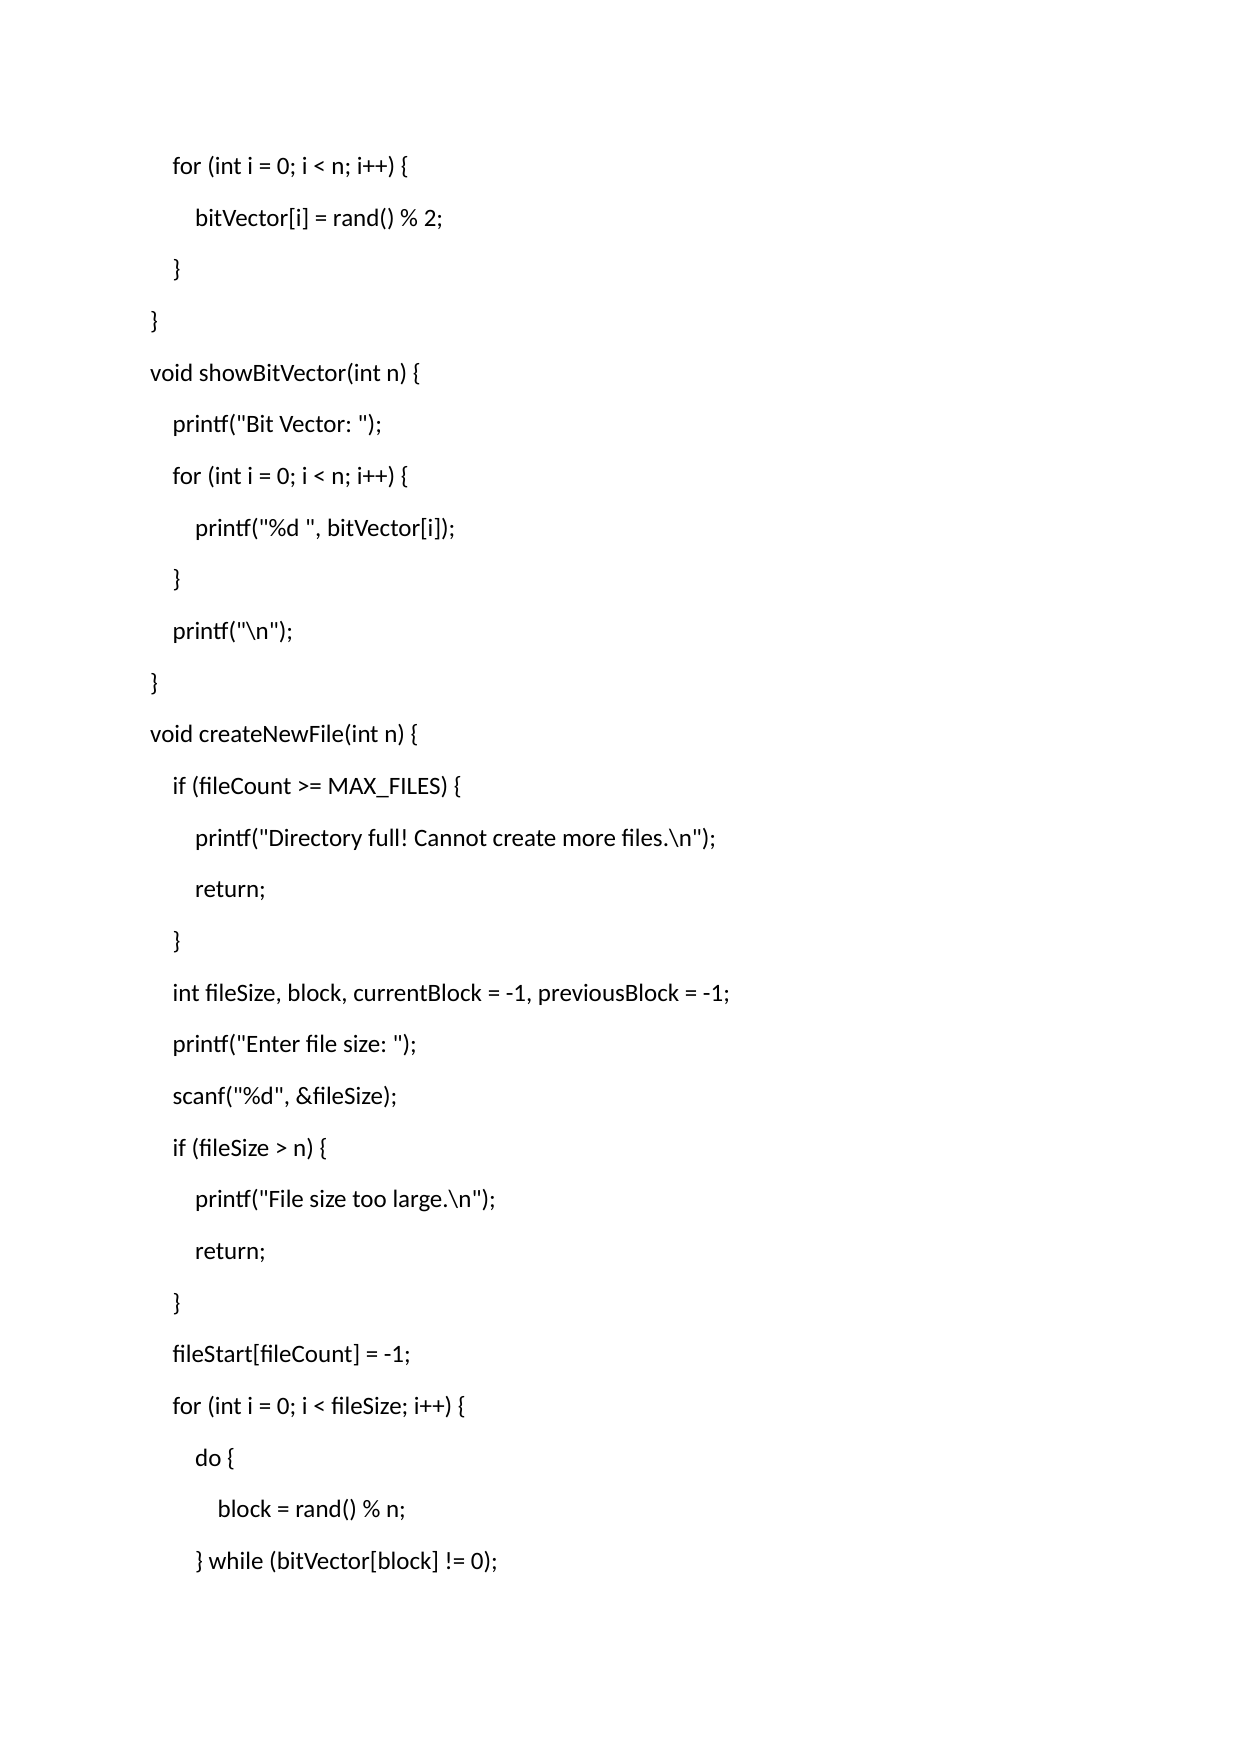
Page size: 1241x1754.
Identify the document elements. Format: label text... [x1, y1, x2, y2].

text if (fileSize > n) { [150, 1132, 1090, 1162]
text scanf("%d", &fileSize); [150, 1080, 1090, 1111]
text printf("Directory full! Cannot create more files.\n"); [150, 822, 1090, 852]
text block = rand() % n; [150, 1493, 1090, 1524]
text return; [150, 873, 1090, 904]
text do { [150, 1442, 1090, 1472]
text bitVector[i] = rand() % 2; [150, 202, 1090, 232]
text } [150, 305, 1090, 336]
text int fileSize, block, currentBlock = -1, previousBlock = -1; [150, 977, 1090, 1007]
text } [150, 253, 1090, 284]
text } while (bitVector[block] != 0); [150, 1545, 1090, 1576]
text } [150, 1287, 1090, 1317]
text printf("\n"); [150, 615, 1090, 646]
text printf("Enter file size: "); [150, 1028, 1090, 1059]
text } [150, 563, 1090, 594]
text printf("%d ", bitVector[i]); [150, 512, 1090, 542]
text return; [150, 1235, 1090, 1266]
text fileStart[fileCount] = -1; [150, 1338, 1090, 1369]
text printf("File size too large.\n"); [150, 1183, 1090, 1214]
text printf("Bit Vector: "); [150, 408, 1090, 439]
text for (int i = 0; i < fileSize; i++) { [150, 1390, 1090, 1421]
text } [150, 667, 1090, 697]
text void showBitVector(int n) { [150, 357, 1090, 387]
text for (int i = 0; i < n; i++) { [150, 460, 1090, 491]
text } [150, 925, 1090, 956]
text for (int i = 0; i < n; i++) { [150, 150, 1090, 181]
text if (fileCount >= MAX_FILES) { [150, 770, 1090, 801]
text void createNewFile(int n) { [150, 718, 1090, 749]
